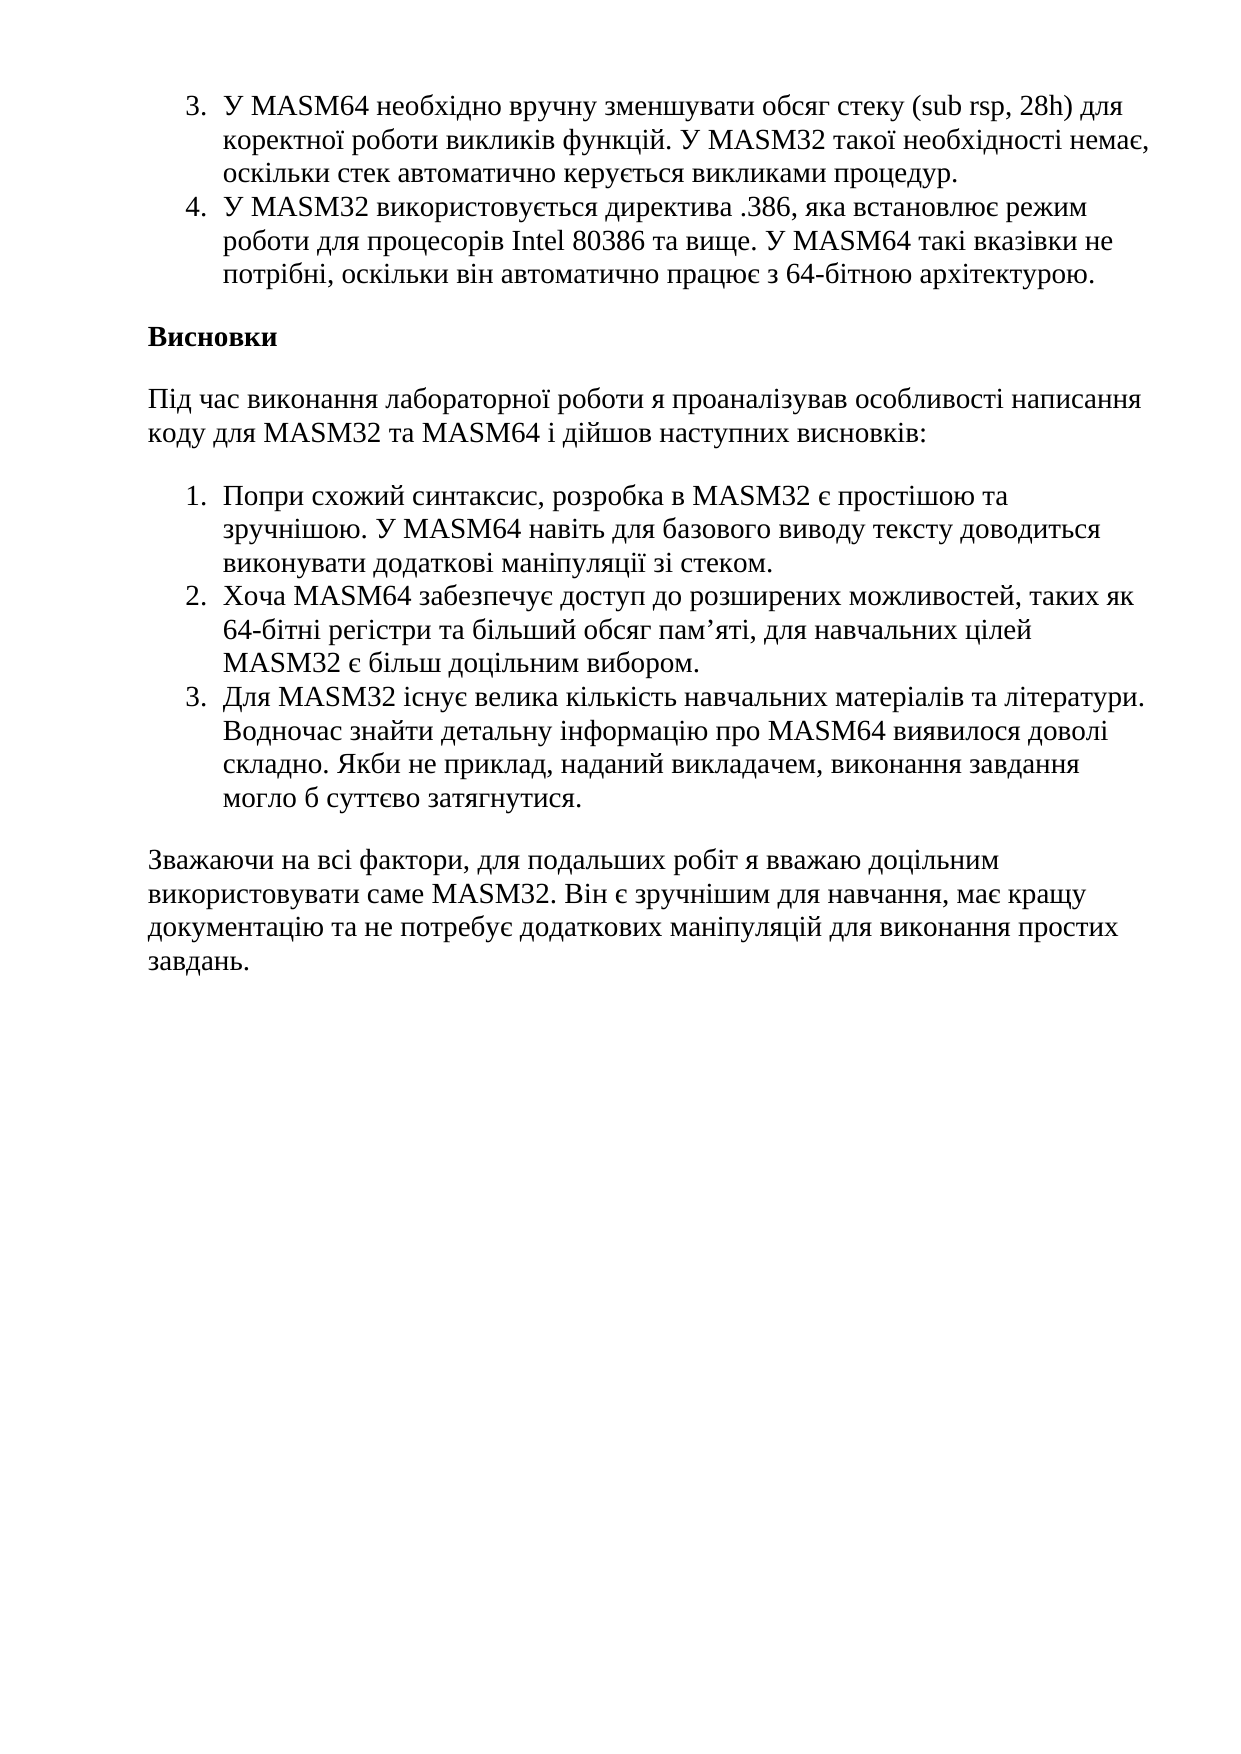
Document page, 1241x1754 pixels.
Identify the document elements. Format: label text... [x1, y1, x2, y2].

list Для MASM32 існує велика кількість навчальних матеріалів та літератури. Водночас знайти детальну інформацію про MASM64 виявилося доволі складно. Якби не приклад, наданий викладачем, виконання завдання могло б суттєво затягнутися. [185, 679, 1152, 813]
list Попри схожий синтаксис, розробка в MASM32 є простішою та зручнішою. У MASM64 навіть для базового виводу тексту доводиться виконувати додаткові маніпуляції зі стеком. [185, 478, 1152, 578]
text Під час виконання лабораторної роботи я проаналізував особливості написання коду для MASM32 та MASM64 і дійшов наступних висновків: [148, 382, 1152, 449]
text Висновки [148, 319, 1152, 352]
list У MASM32 використовується директива .386, яка встановлює режим роботи для процесорів Intel 80386 та вище. У MASM64 такі вказівки не потрібні, оскільки він автоматично працює з 64-бітною архітектурою. [185, 189, 1152, 290]
list У MASM64 необхідно вручну зменшувати обсяг стеку (sub rsp, 28h) для коректної роботи викликів функцій. У MASM32 такої необхідності немає, оскільки стек автоматично керується викликами процедур. [185, 88, 1152, 189]
list Хоча MASM64 забезпечує доступ до розширених можливостей, таких як 64-бітні регістри та більший обсяг пам’яті, для навчальних цілей MASM32 є більш доцільним вибором. [185, 578, 1152, 679]
text Зважаючи на всі фактори, для подальших робіт я вважаю доцільним використовувати саме MASM32. Він є зручнішим для навчання, має кращу документацію та не потребує додаткових маніпуляцій для виконання простих завдань. [148, 842, 1152, 977]
